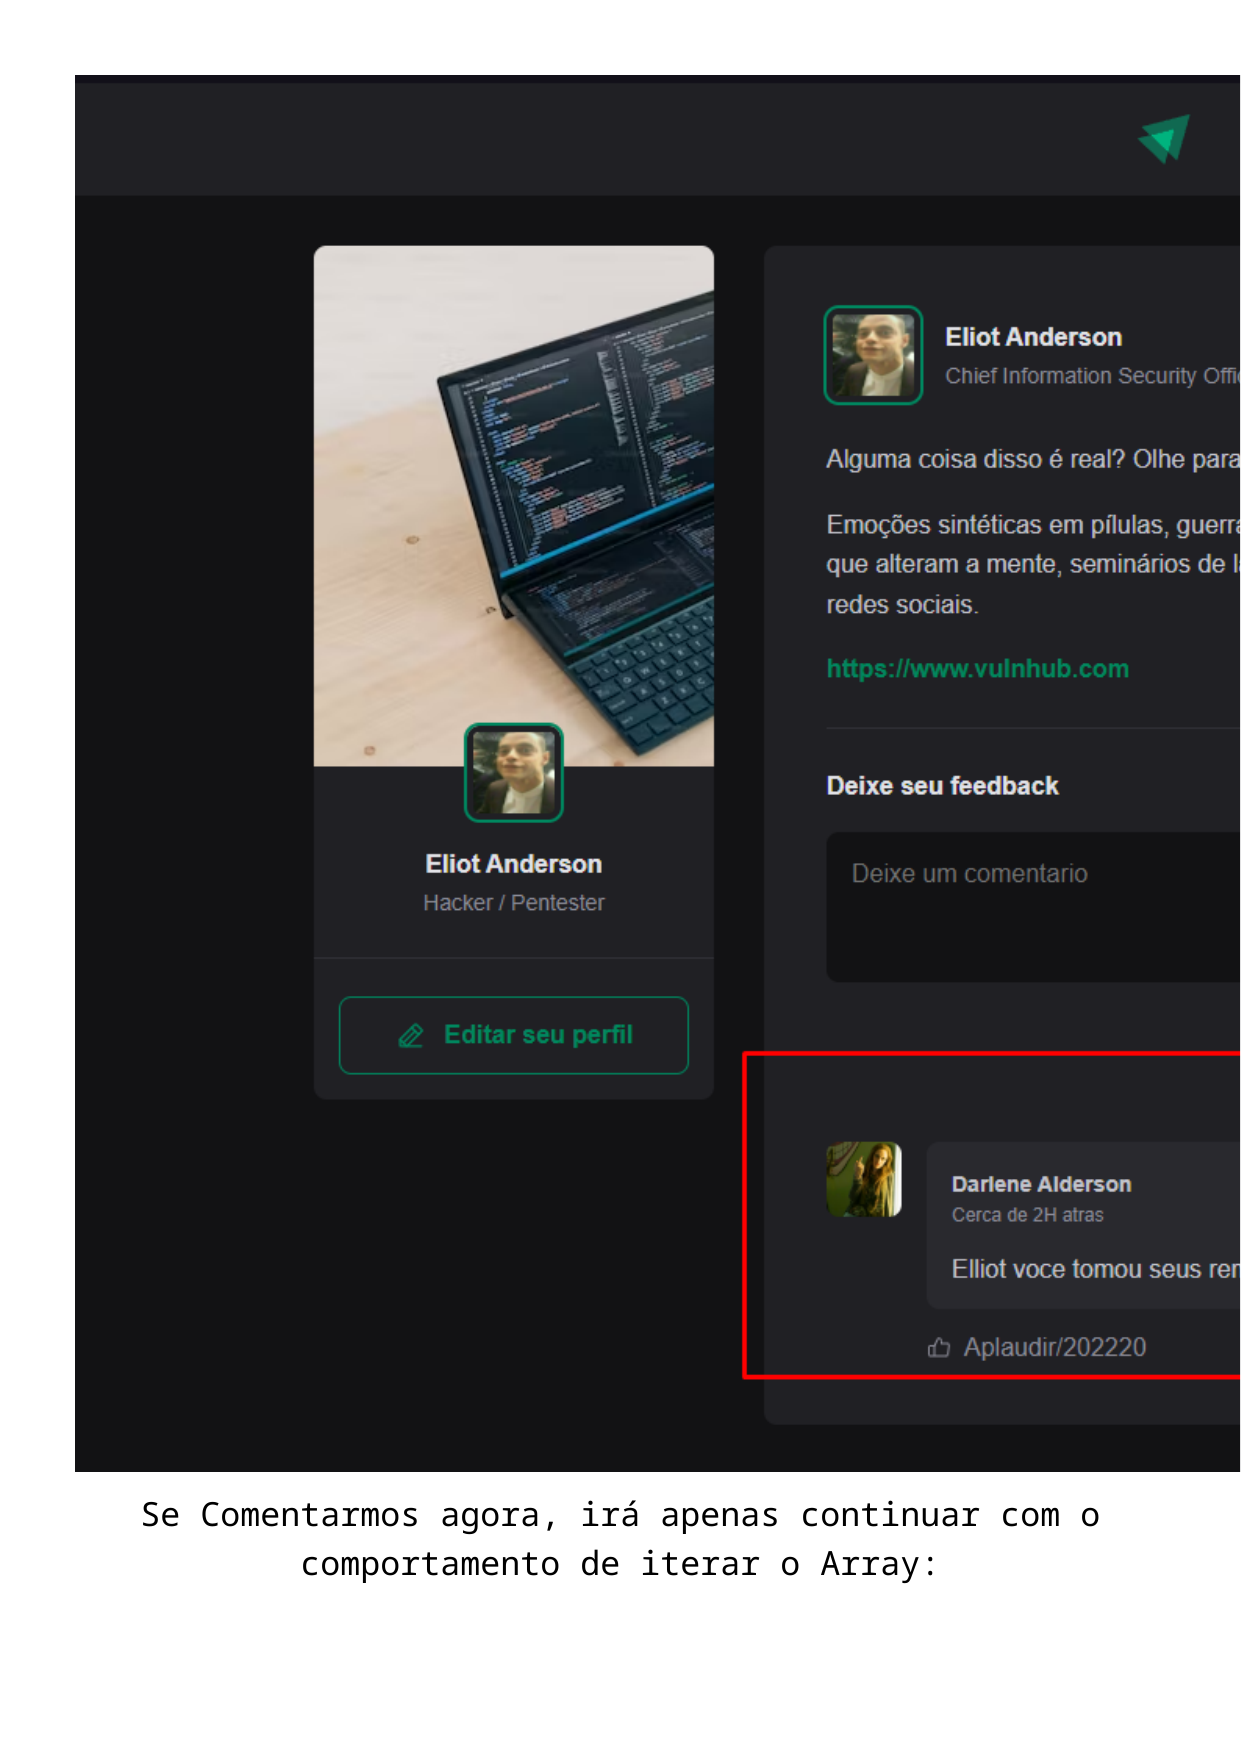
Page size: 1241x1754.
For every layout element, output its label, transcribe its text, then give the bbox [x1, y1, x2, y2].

picture [75, 75, 1241, 1472]
text Se Comentarmos agora, irá apenas continuar com o comportamento de iterar o Array: [75, 1491, 1165, 1585]
